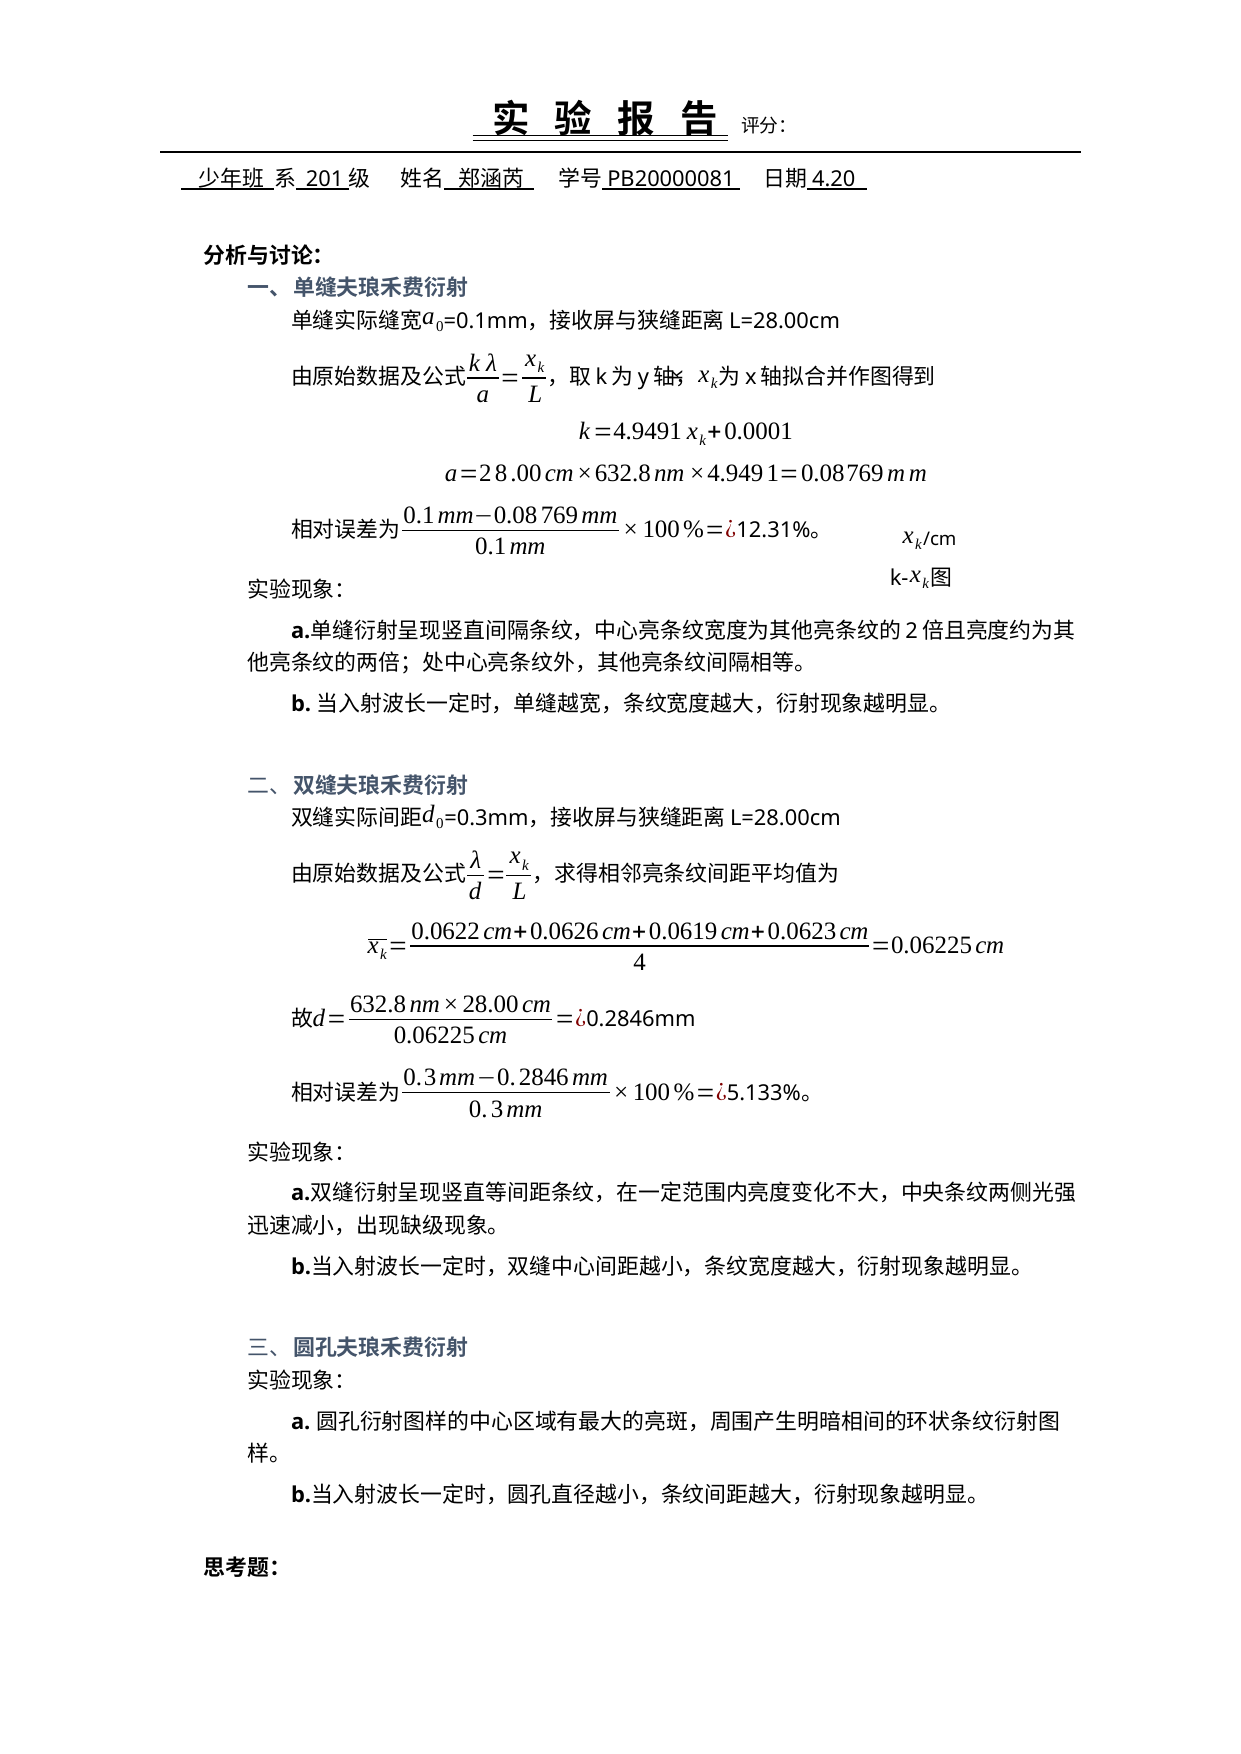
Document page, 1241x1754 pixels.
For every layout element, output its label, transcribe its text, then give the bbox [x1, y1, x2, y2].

text 由原始数据及公式，求得相邻亮条纹间距平均值为 [291, 841, 1081, 906]
text 相对误差为5.133%。 [247, 1061, 1081, 1126]
text 实验现象： [247, 1362, 1081, 1395]
text 实验现象： [247, 1134, 1081, 1167]
text 单缝实际缝宽=0.1mm，接收屏与狭缝距离L=28.00cm [247, 302, 1081, 335]
text a.双缝衍射呈现竖直等间距条纹，在一定范围内亮度变化不大，中央条纹两侧光强迅速减小，出现缺级现象。 [247, 1175, 1081, 1240]
text a.单缝衍射呈现竖直间隔条纹，中心亮条纹宽度为其他亮条纹的2倍且亮度约为其他亮条纹的两倍；处中心亮条纹外，其他亮条纹间隔相等。 [247, 612, 1081, 677]
list 双缝夫琅禾费衍射 [247, 767, 1081, 800]
text 分析与讨论： [159, 237, 1081, 270]
text a. 圆孔衍射图样的中心区域有最大的亮斑，周围产生明暗相间的环状条纹衍射图样。 [247, 1403, 1081, 1468]
text 双缝实际间距=0.3mm，接收屏与狭缝距离L=28.00cm [291, 800, 1081, 832]
text 实验现象： [203, 572, 1081, 604]
list 圆孔夫琅禾费衍射 [247, 1330, 1081, 1362]
text 故0.2846mm [291, 987, 1081, 1052]
text b. 当入射波长一定时，单缝越宽，条纹宽度越大，衍射现象越明显。 [247, 686, 1081, 718]
text 相对误差为12.31%。 [247, 498, 1081, 563]
text b.当入射波长一定时，圆孔直径越小，条纹间距越大，衍射现象越明显。 [247, 1477, 1081, 1509]
list 单缝夫琅禾费衍射 [247, 270, 1081, 302]
text b.当入射波长一定时，双缝中心间距越小，条纹宽度越大，衍射现象越明显。 [247, 1248, 1081, 1281]
text 思考题： [159, 1550, 1081, 1582]
text 由原始数据及公式，取k为y轴，为x轴拟合并作图得到 [247, 343, 1081, 408]
